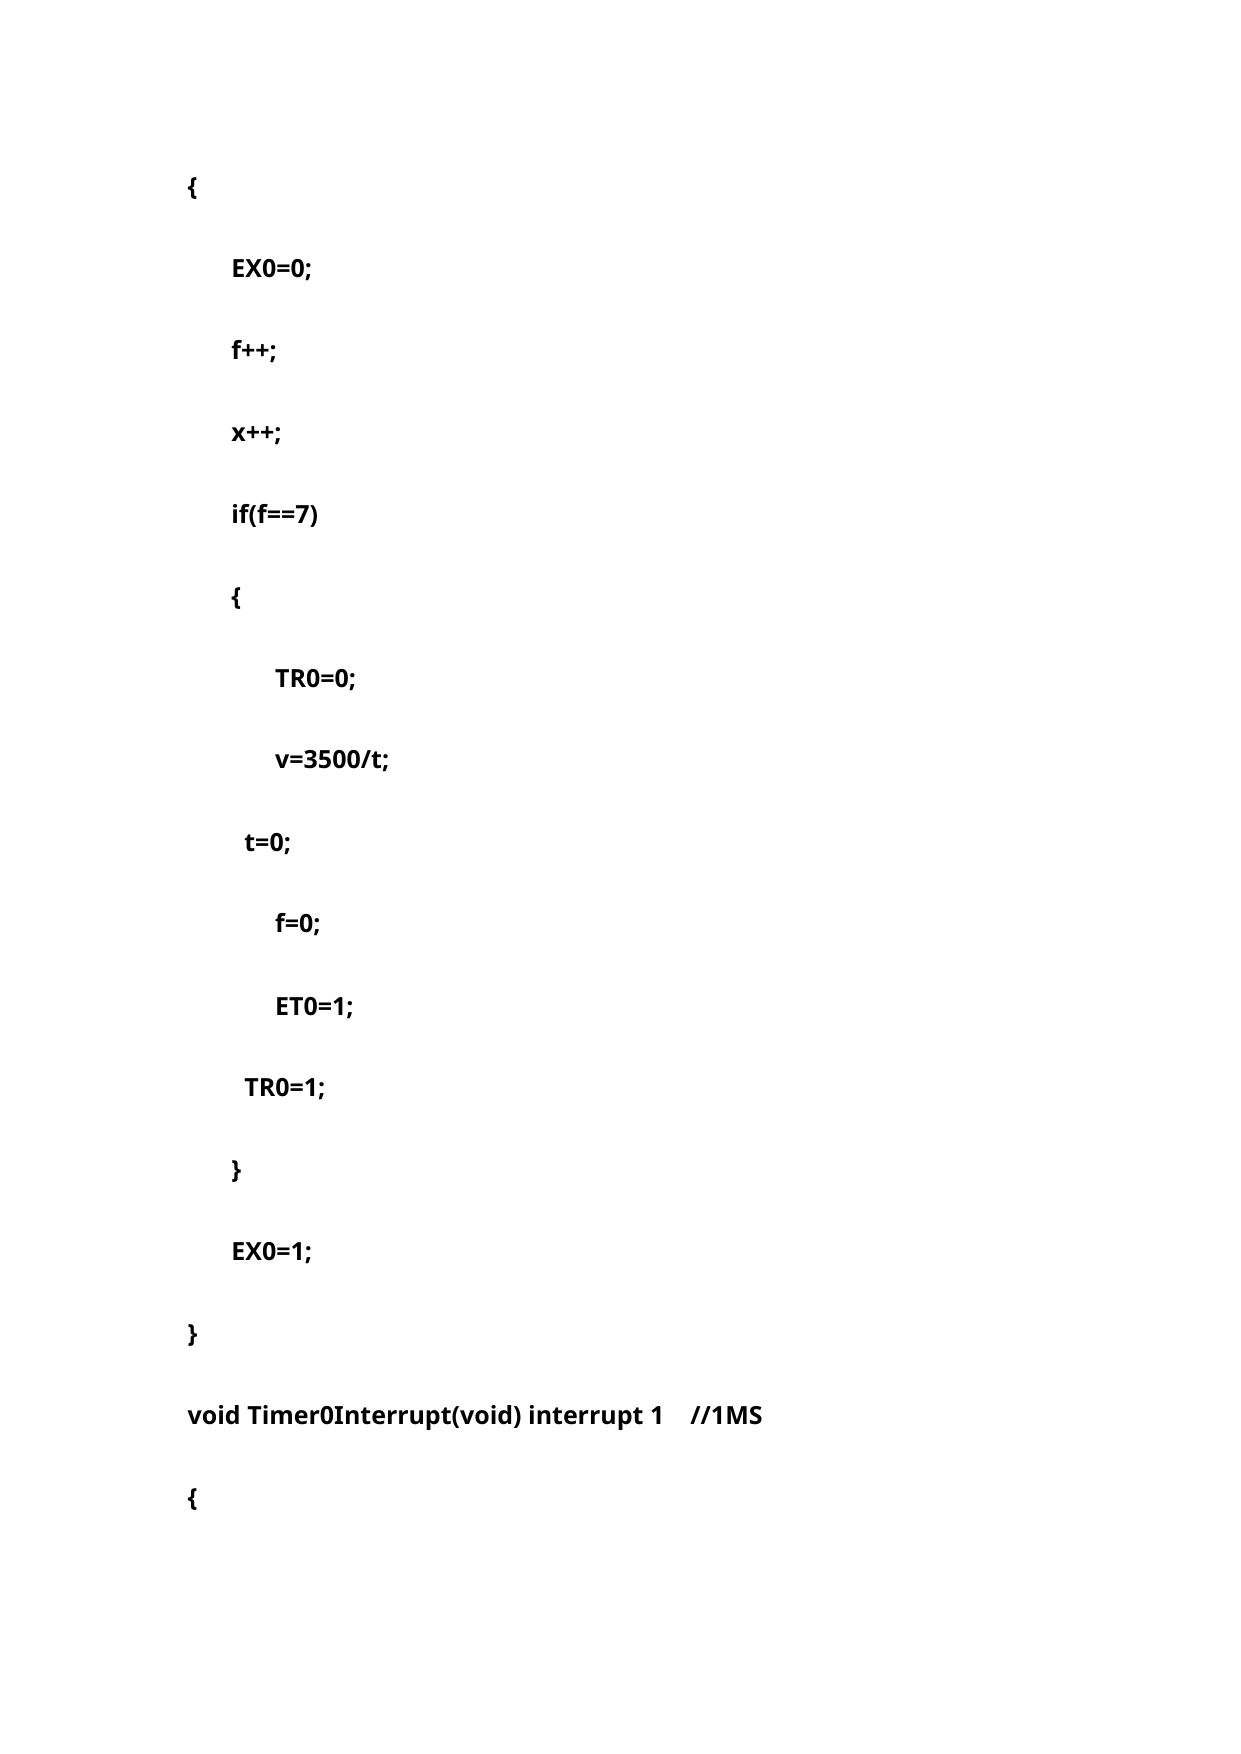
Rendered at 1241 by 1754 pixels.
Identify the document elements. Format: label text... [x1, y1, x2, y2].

text if(f==7) [187, 481, 1053, 546]
text f=0; [187, 891, 1053, 956]
text } [187, 1301, 1053, 1366]
text t=0; [187, 809, 1053, 874]
text v=3500/t; [187, 727, 1053, 792]
text ET0=1; [187, 973, 1053, 1038]
text TR0=0; [187, 645, 1053, 710]
text EX0=1; [187, 1219, 1053, 1284]
text TR0=1; [187, 1055, 1053, 1120]
text { [187, 563, 1053, 628]
text f++; [187, 317, 1053, 382]
text { [187, 153, 1053, 218]
text } [187, 1137, 1053, 1202]
text void Timer0Interrupt(void) interrupt 1 //1MS [187, 1383, 1053, 1448]
text EX0=0; [187, 235, 1053, 300]
text x++; [187, 399, 1053, 464]
text { [187, 1464, 1053, 1529]
